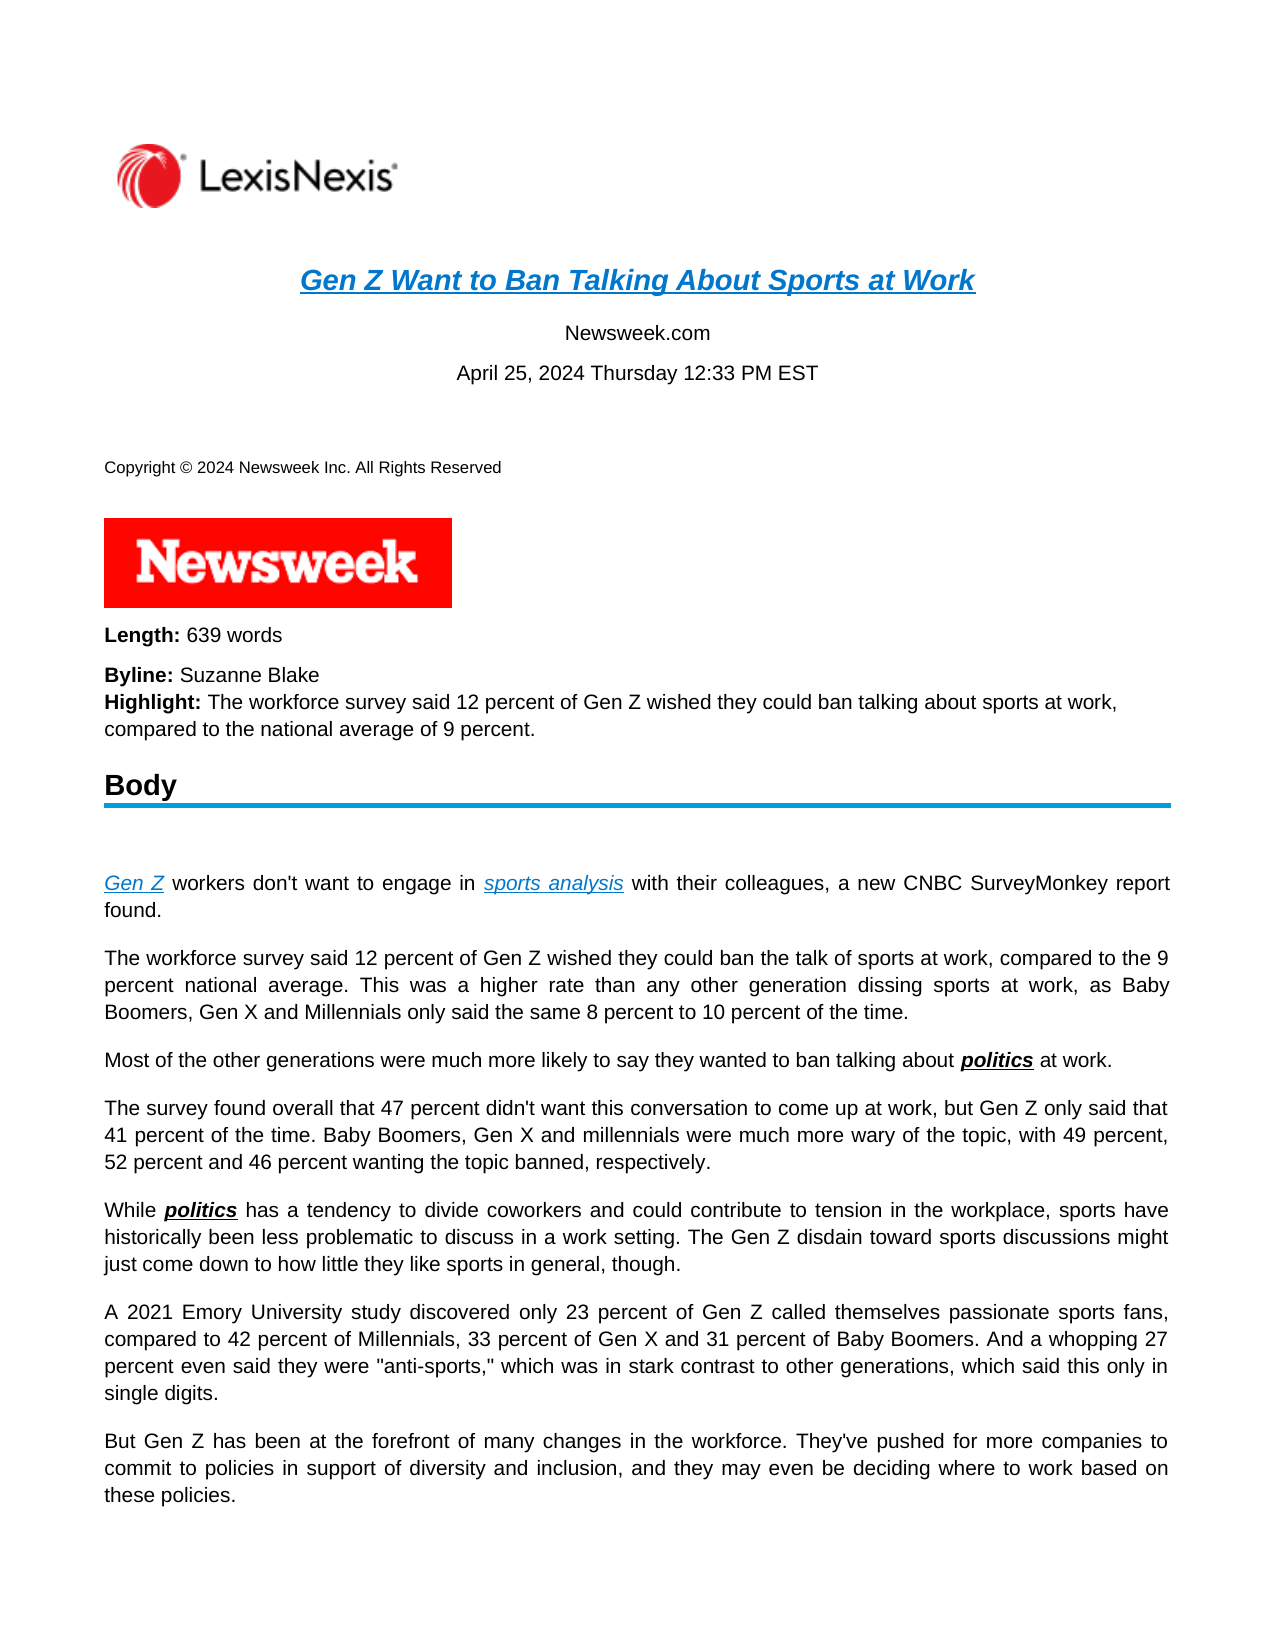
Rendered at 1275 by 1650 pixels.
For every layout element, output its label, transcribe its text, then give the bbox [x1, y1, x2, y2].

text Body [104, 766, 1171, 801]
text Highlight: The workforce survey said 12 percent of Gen Z wished they could ban talking about sports at work, compared to the national average of 9 percent. [104, 687, 1171, 741]
text Gen Z workers don't want to engage in sports analysis with their colleagues, a new CNBC SurveyMonkey report found. [104, 868, 1171, 922]
text A 2021 Emory University study discovered only 23 percent of Gen Z called themselves passionate sports fans, compared to 42 percent of Millennials, 33 percent of Gen X and 31 percent of Baby Boomers. And a whopping 27 percent even said they were "anti-sports," which was in stark contrast to other generations, which said this only in single digits. [104, 1297, 1171, 1405]
text Most of the other generations were much more likely to say they wanted to ban talking about politics at work. [104, 1045, 1171, 1072]
text The workforce survey said 12 percent of Gen Z wished they could ban the talk of sports at work, compared to the 9 percent national average. This was a higher rate than any other generation dissing sports at work, as Baby Boomers, Gen X and Millennials only said the same 8 percent to 10 percent of the time. [104, 943, 1171, 1024]
text But Gen Z has been at the forefront of many changes in the workforce. They've pushed for more companies to commit to policies in support of diversity and inclusion, and they may even be deciding where to work based on these policies. [104, 1426, 1171, 1507]
picture [104, 144, 412, 208]
text While politics has a tendency to divide coworkers and could contribute to tension in the workplace, sports have historically been less problematic to discuss in a work setting. The Gen Z disdain toward sports discussions might just come down to how little they like sports in general, though. [104, 1195, 1171, 1276]
text Copyright © 2024 Newsweek Inc. All Rights Reserved [104, 426, 1171, 477]
text Length: 639 words [104, 620, 1171, 647]
subtitle Gen Z Want to Ban Talking About Sports at Work [104, 261, 1171, 297]
text April 25, 2024 Thursday 12:33 PM EST [104, 357, 1171, 384]
text The survey found overall that 47 percent didn't want this conversation to come up at work, but Gen Z only said that 41 percent of the time. Baby Boomers, Gen X and millennials were much more wary of the topic, with 49 percent, 52 percent and 46 percent wanting the topic banned, respectively. [104, 1093, 1171, 1174]
picture [104, 518, 452, 608]
text Newsweek.com [104, 318, 1171, 345]
text Byline: Suzanne Blake [104, 660, 1171, 687]
